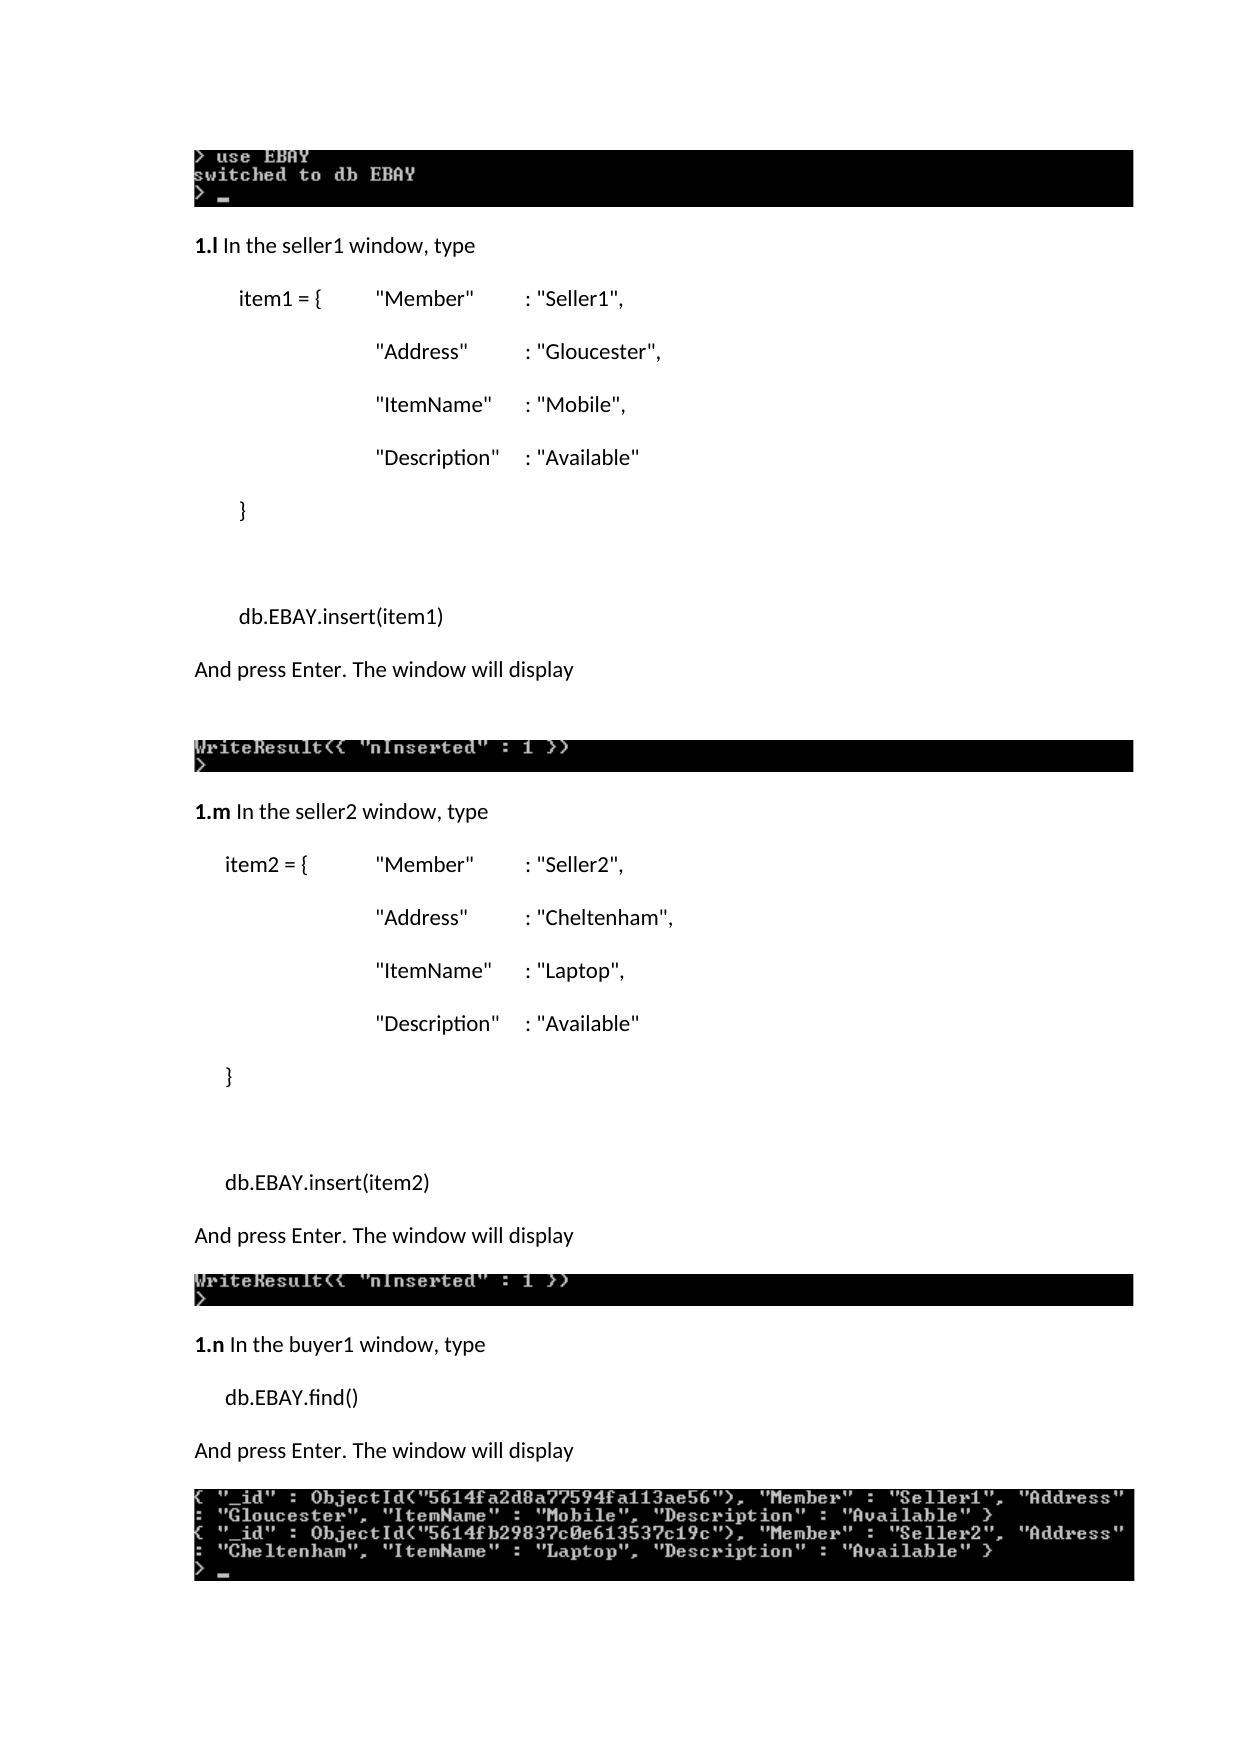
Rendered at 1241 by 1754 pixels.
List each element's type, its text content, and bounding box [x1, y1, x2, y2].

text And press Enter. The window will display [194, 1436, 1090, 1464]
text db.EBAY.insert(item1) [194, 602, 1090, 630]
text "ItemName" : "Mobile", [194, 390, 1090, 418]
text "Address" : "Gloucester", [194, 337, 1090, 365]
text And press Enter. The window will display [194, 655, 1090, 683]
text } [194, 496, 1090, 524]
picture [194, 1489, 1135, 1581]
text And press Enter. The window will display [194, 1221, 1090, 1249]
text "ItemName" : "Laptop", [225, 956, 1090, 984]
text 1.m In the seller2 window, type [150, 797, 1090, 825]
picture [194, 1274, 1134, 1306]
picture [194, 150, 1134, 207]
text 1.l In the seller1 window, type [150, 231, 1090, 259]
text db.EBAY.insert(item2) [225, 1168, 1090, 1196]
text "Description" : "Available" [225, 1009, 1090, 1037]
text item2 = { "Member" : "Seller2", [225, 850, 1090, 878]
picture [194, 740, 1134, 772]
text db.EBAY.find() [225, 1383, 1090, 1411]
text "Address" : "Cheltenham", [225, 903, 1090, 931]
text } [225, 1062, 1090, 1090]
text "Description" : "Available" [194, 443, 1090, 471]
text 1.n In the buyer1 window, type [150, 1330, 1090, 1358]
text item1 = { "Member" : "Seller1", [194, 284, 1090, 312]
